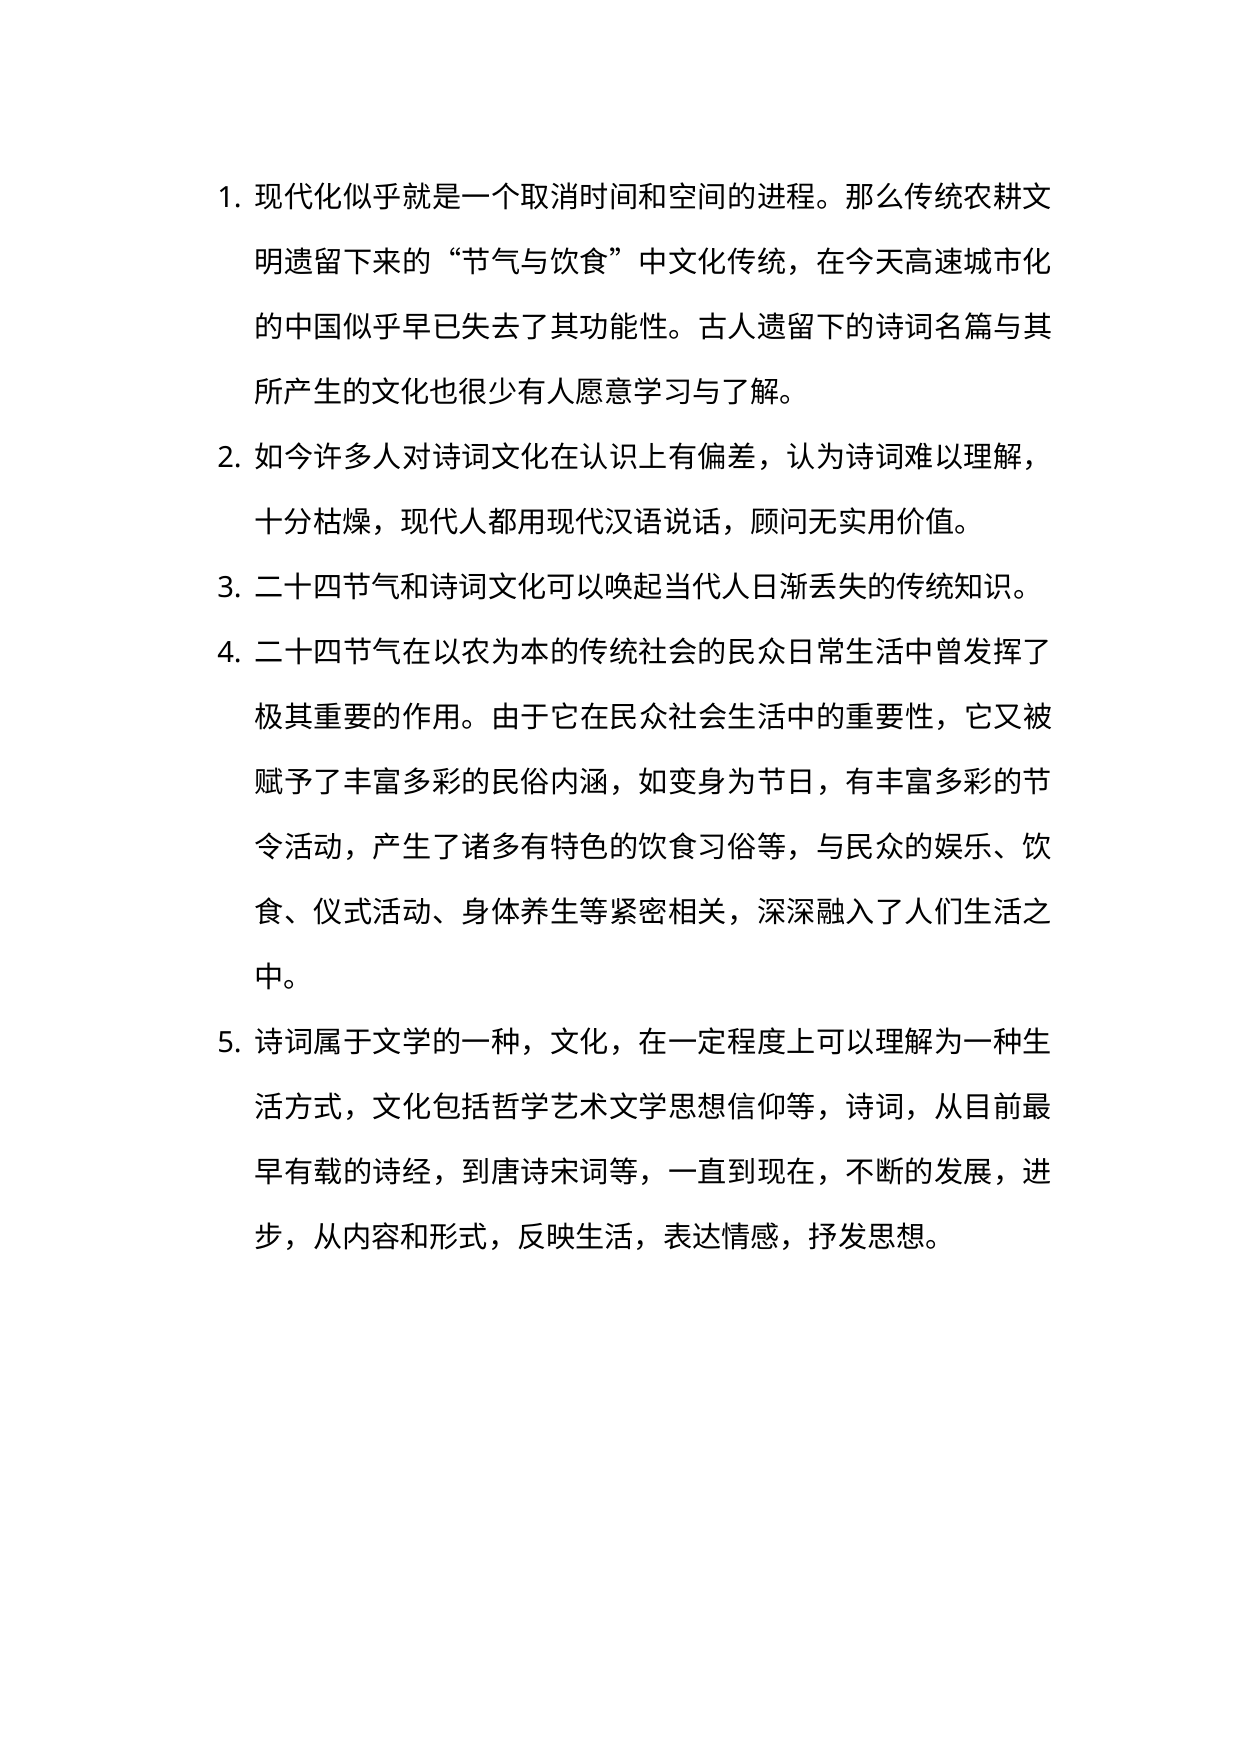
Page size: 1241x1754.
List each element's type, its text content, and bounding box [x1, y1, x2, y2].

list 二十四节气和诗词文化可以唤起当代人日渐丢失的传统知识。 [217, 552, 1053, 617]
list 现代化似乎就是一个取消时间和空间的进程。那么传统农耕文明遗留下来的“节气与饮食”中文化传统，在今天高速城市化的中国似乎早已失去了其功能性。古人遗留下的诗词名篇与其所产生的文化也很少有人愿意学习与了解。 [217, 162, 1053, 422]
list 如今许多人对诗词文化在认识上有偏差，认为诗词难以理解，十分枯燥，现代人都用现代汉语说话，顾问无实用价值。 [217, 422, 1053, 552]
list 诗词属于文学的一种，文化，在一定程度上可以理解为一种生活方式，文化包括哲学艺术文学思想信仰等，诗词，从目前最早有载的诗经，到唐诗宋词等，一直到现在，不断的发展，进步，从内容和形式，反映生活，表达情感，抒发思想。 [217, 1007, 1053, 1267]
list 二十四节气在以农为本的传统社会的民众日常生活中曾发挥了极其重要的作用。由于它在民众社会生活中的重要性，它又被赋予了丰富多彩的民俗内涵，如变身为节日，有丰富多彩的节令活动，产生了诸多有特色的饮食习俗等，与民众的娱乐、饮食、仪式活动、身体养生等紧密相关，深深融入了人们生活之中。 [217, 617, 1053, 1007]
